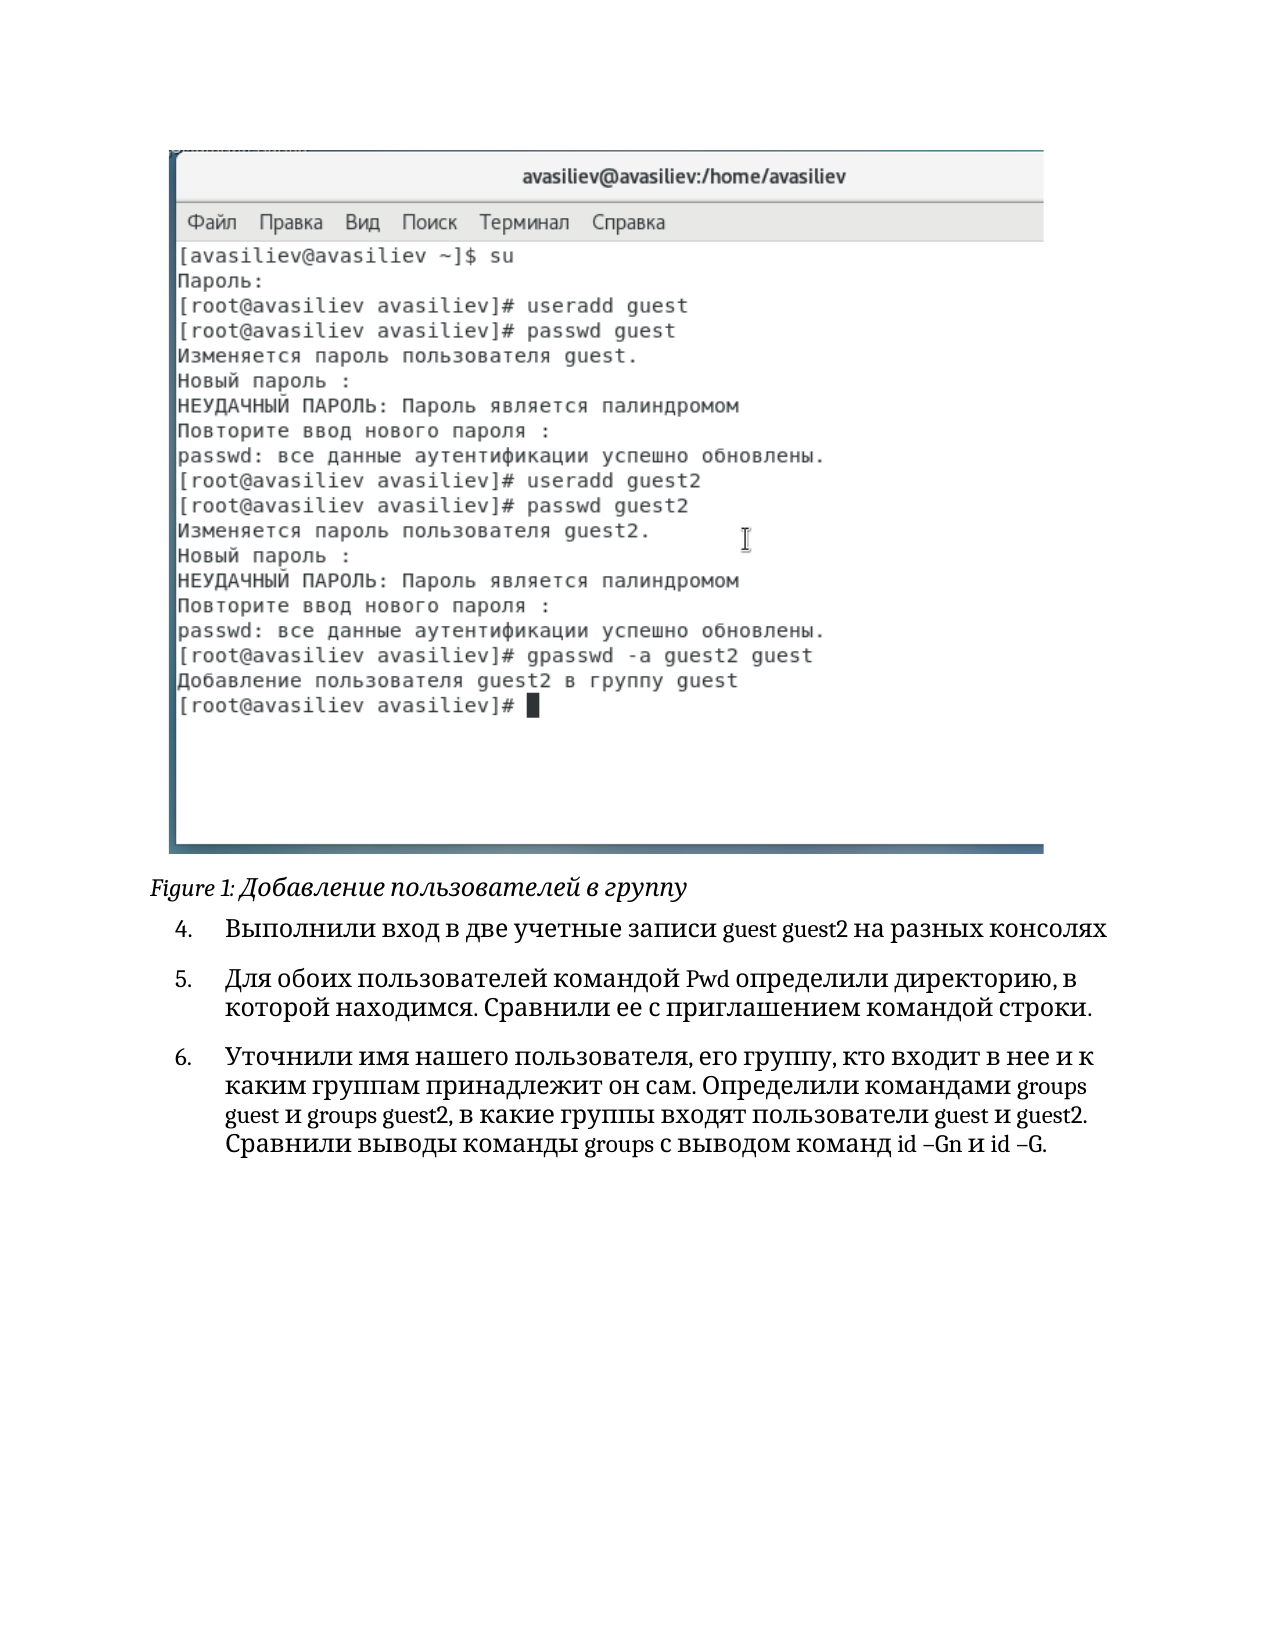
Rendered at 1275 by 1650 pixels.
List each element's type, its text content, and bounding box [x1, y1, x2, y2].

list Выполнили вход в две учетные записи guest guest2 на разных консолях [175, 915, 1125, 944]
list Уточнили имя нашего пользователя, его группу, кто входит в нее и к каким группам принадлежит он сам. Определили командами groups guest и groups guest2, в какие группы входят пользователи guest и guest2. Сравнили выводы команды groups с выводом команд id –Gn и id –G. [175, 1043, 1125, 1158]
list Для обоих пользователей командой Pwd определили директорию, в которой находимся. Сравнили ее с приглашением командой строки. [175, 965, 1125, 1022]
text Figure 1: Добавление пользователей в группу [150, 874, 1125, 903]
picture [168, 150, 1044, 854]
